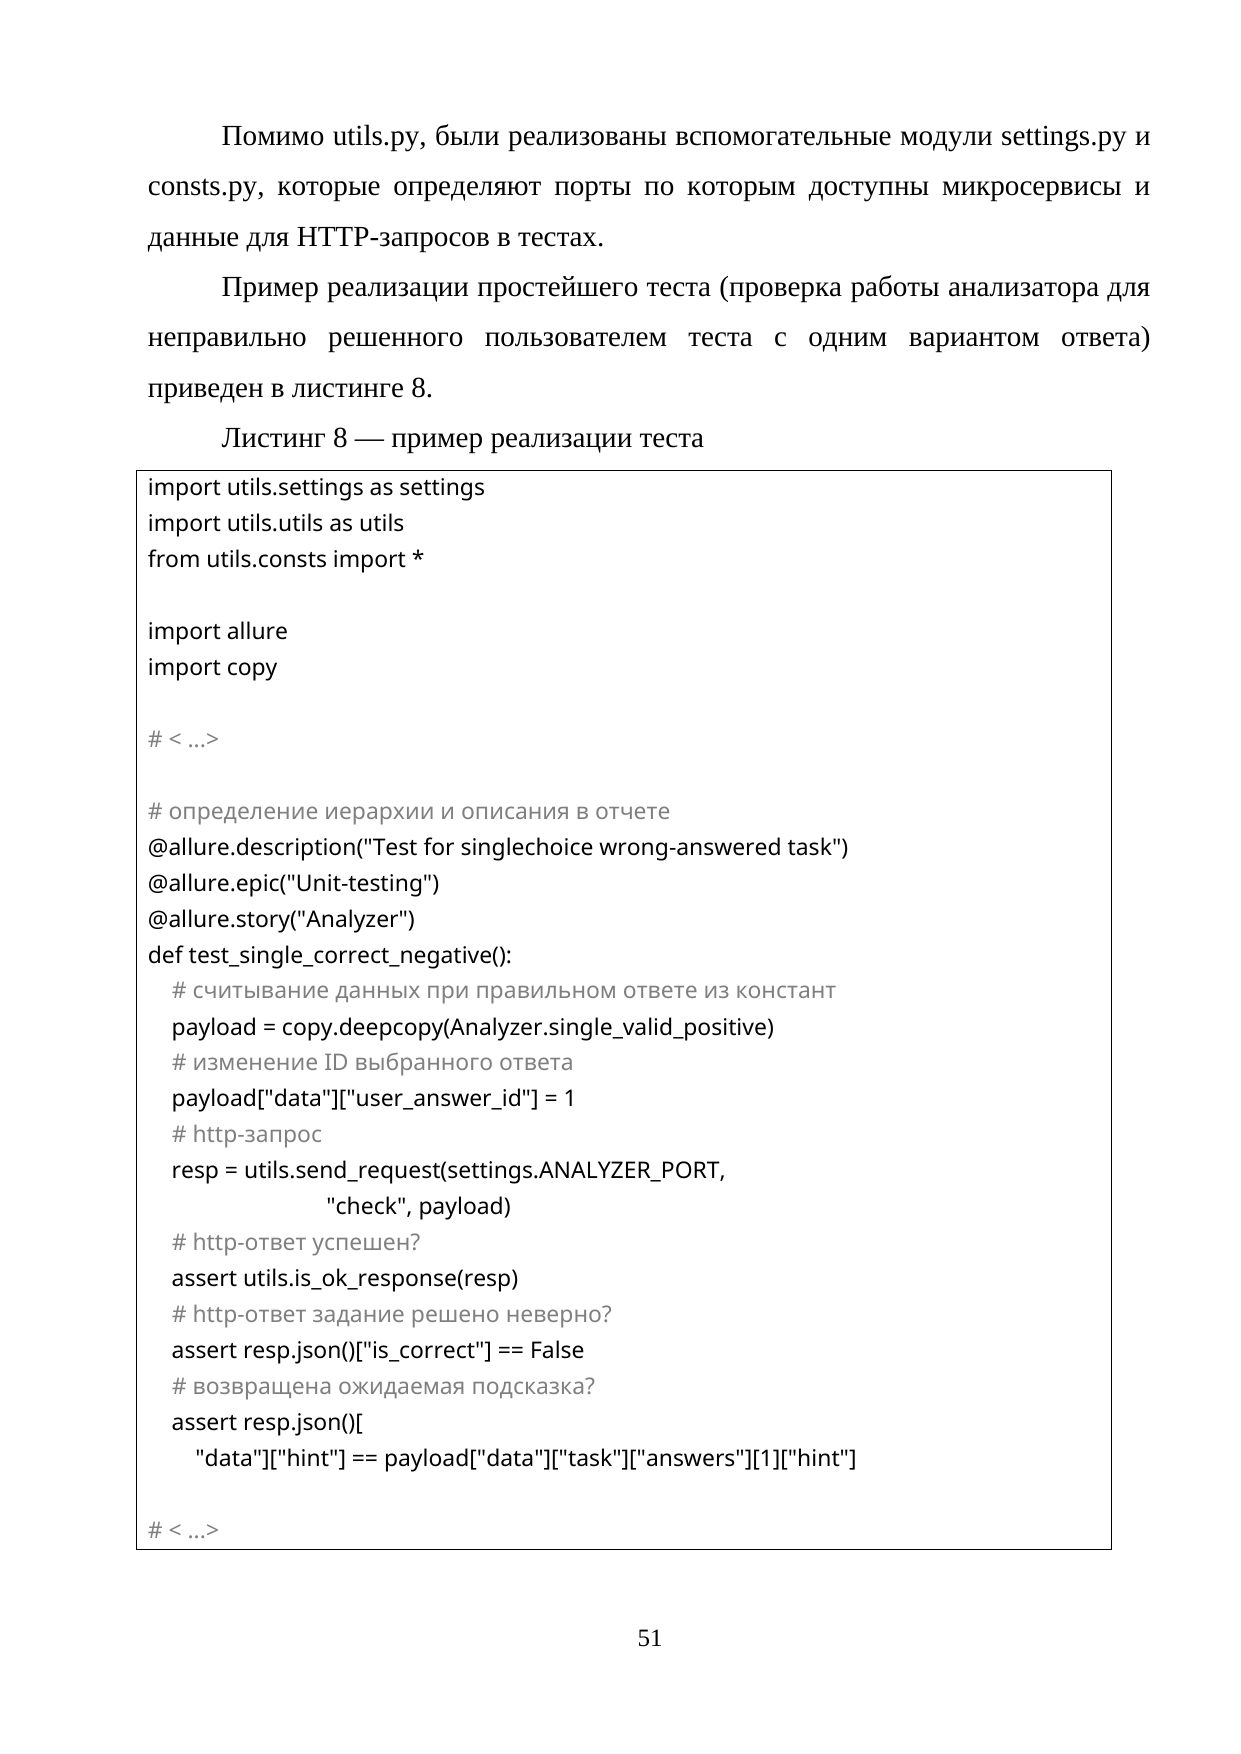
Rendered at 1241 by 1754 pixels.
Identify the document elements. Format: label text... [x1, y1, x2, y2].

table_header import utils.settings as settings import utils.utils as utils from utils.consts import * import allure import copy # < ...> # определение иерархии и описания в отчете @allure.description("Test for singlechoice wrong-answered task") @allure.epic("Unit-testing") @allure.story("Analyzer") def test_single_correct_negative(): # считывание данных при правильном ответе из констант payload = copy.deepcopy(Analyzer.single_valid_positive) # изменение ID выбранного ответа payload["data"]["user_answer_id"] = 1 # http-запрос resp = utils.send_request(settings.ANALYZER_PORT, "check", payload) # http-ответ успешен? assert utils.is_ok_response(resp) # http-ответ задание решено неверно? assert resp.json()["is_correct"] == False # возвращена ожидаемая подсказка? assert resp.json()[ "data"]["hint"] == payload["data"]["task"]["answers"][1]["hint"] # < ...> [137, 471, 1111, 1549]
text Пример реализации простейшего теста (проверка работы анализатора для неправильно решенного пользователем теста с одним вариантом ответа) приведен в листинге 8. [148, 269, 1152, 403]
text Листинг 8 — пример реализации теста [148, 420, 1152, 453]
text Помимо utils.py, были реализованы вспомогательные модули settings.py и consts.py, которые определяют порты по которым доступны микросервисы и данные для HTTP-запросов в тестах. [148, 118, 1152, 252]
